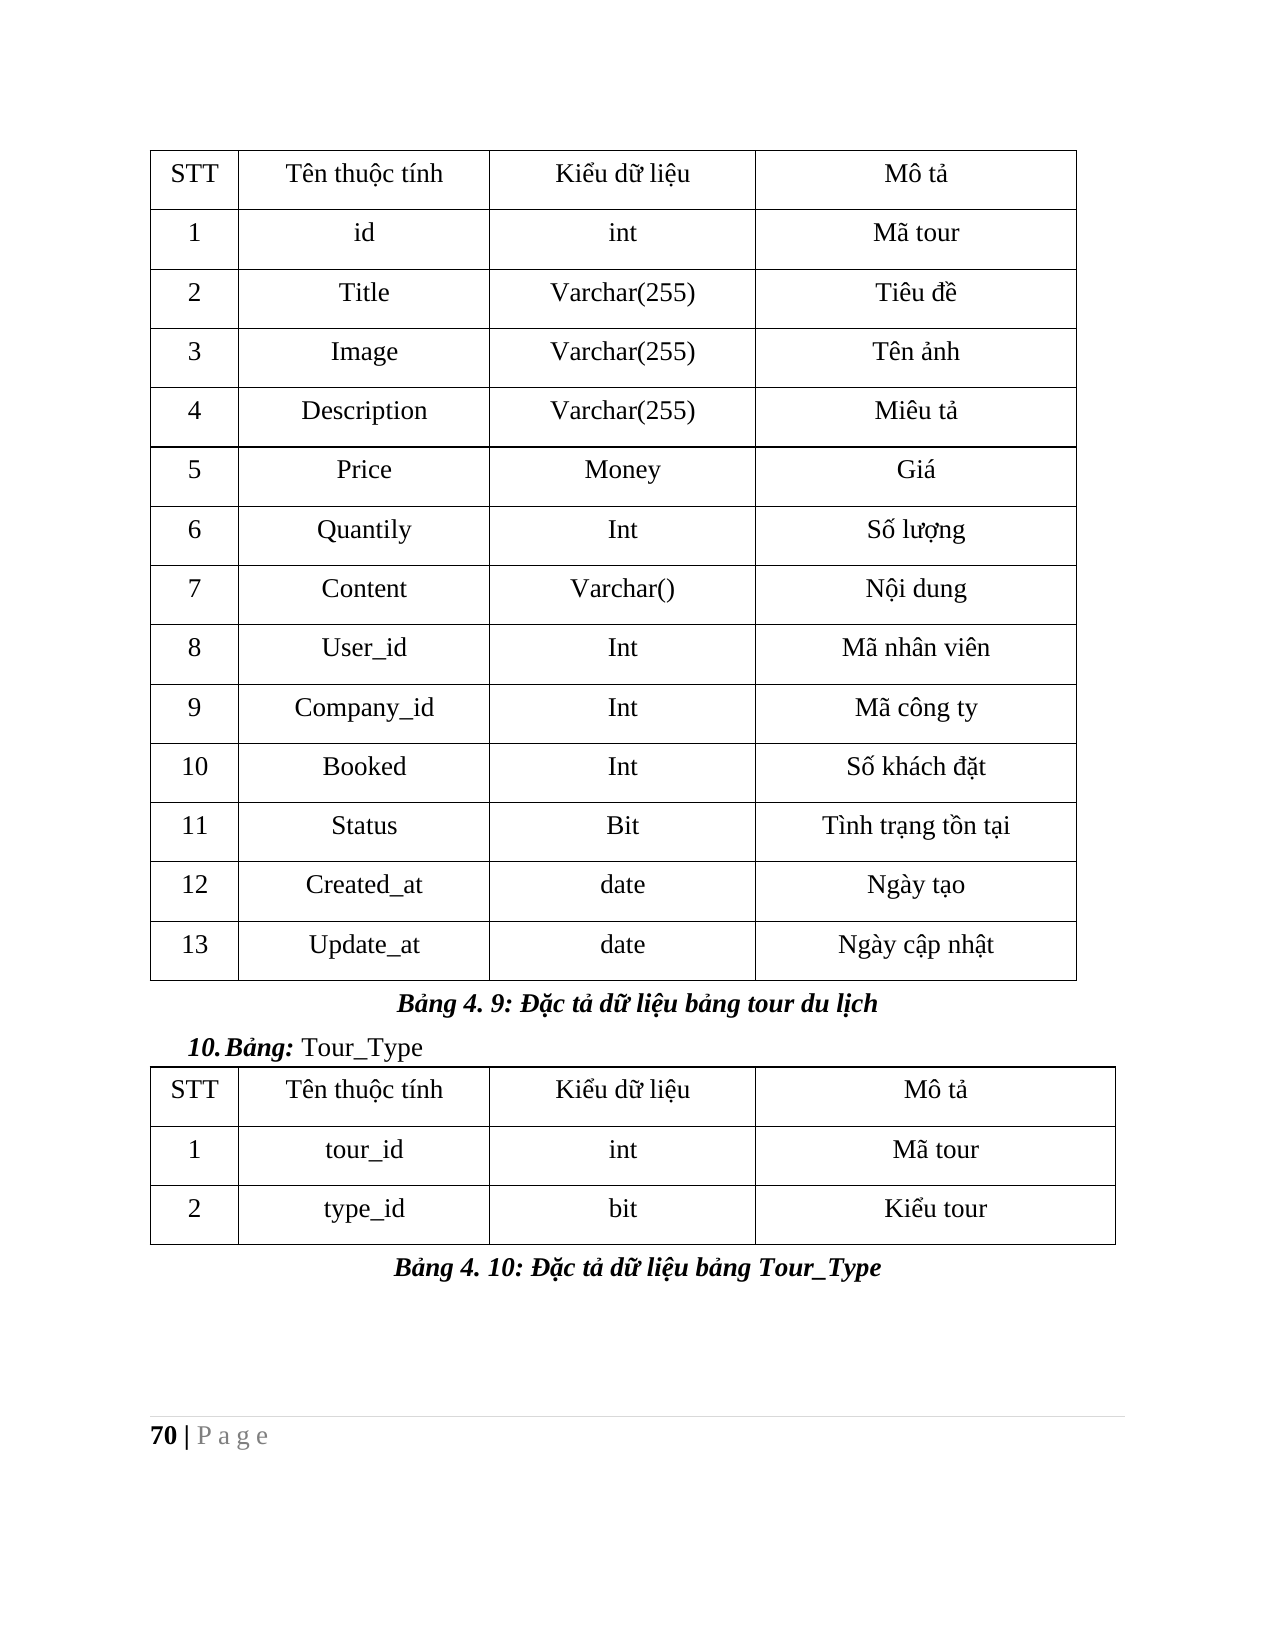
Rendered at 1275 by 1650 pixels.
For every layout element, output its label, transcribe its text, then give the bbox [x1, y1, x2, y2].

table_cell Bit [490, 803, 755, 861]
table_cell 2 [151, 1186, 238, 1244]
table_header Tên thuộc tính [239, 151, 489, 209]
table_cell Quantily [239, 507, 489, 565]
table_cell Nội dung [756, 566, 1076, 624]
table_cell Tiêu đề [756, 270, 1076, 328]
table_cell 2 [151, 270, 238, 328]
table_cell type_id [239, 1186, 489, 1244]
table_cell Price [239, 448, 489, 506]
list Bảng: Tour_Type [187, 1031, 1125, 1062]
table_cell Mã tour [756, 210, 1076, 268]
table_cell Int [490, 685, 755, 743]
table_cell 3 [151, 329, 238, 387]
table_cell Mã tour [756, 1127, 1115, 1185]
table_header Mô tả [756, 151, 1076, 209]
table_cell date [490, 922, 755, 980]
table_cell Company_id [239, 685, 489, 743]
table_header Kiểu dữ liệu [490, 1068, 755, 1126]
table_cell Tên ảnh [756, 329, 1076, 387]
table_cell Int [490, 507, 755, 565]
table_cell int [490, 1127, 755, 1185]
table_cell Varchar(255) [490, 329, 755, 387]
table_cell Booked [239, 744, 489, 802]
table_cell id [239, 210, 489, 268]
table_cell Int [490, 625, 755, 683]
table_cell Giá [756, 448, 1076, 506]
table_cell Content [239, 566, 489, 624]
table_cell Status [239, 803, 489, 861]
table_cell 9 [151, 685, 238, 743]
table_cell Int [490, 744, 755, 802]
table_cell 12 [151, 862, 238, 921]
table_header Tên thuộc tính [239, 1068, 489, 1126]
table_cell 8 [151, 625, 238, 683]
table_cell bit [490, 1186, 755, 1244]
table_cell Ngày tạo [756, 862, 1076, 921]
table_cell Description [239, 388, 489, 446]
table_cell 10 [151, 744, 238, 802]
table_cell date [490, 862, 755, 921]
table_cell Image [239, 329, 489, 387]
table_cell Số lượng [756, 507, 1076, 565]
table_cell 7 [151, 566, 238, 624]
table_header Mô tả [756, 1068, 1115, 1126]
table_cell Title [239, 270, 489, 328]
table_cell Mã công ty [756, 685, 1076, 743]
text Bảng 4. 9: Đặc tả dữ liệu bảng tour du lịch [150, 987, 1125, 1018]
table_cell Ngày cập nhật [756, 922, 1076, 980]
table_header STT [151, 151, 238, 209]
table_cell Số khách đặt [756, 744, 1076, 802]
table_cell Mã nhân viên [756, 625, 1076, 683]
table_cell User_id [239, 625, 489, 683]
table_cell Kiểu tour [756, 1186, 1115, 1244]
table_header STT [151, 1068, 238, 1126]
table_cell int [490, 210, 755, 268]
table_cell 11 [151, 803, 238, 861]
table_cell Created_at [239, 862, 489, 921]
table_cell Miêu tả [756, 388, 1076, 446]
table_cell Varchar() [490, 566, 755, 624]
table_cell 1 [151, 1127, 238, 1185]
table_cell Money [490, 448, 755, 506]
table_cell Update_at [239, 922, 489, 980]
text Bảng 4. 10: Đặc tả dữ liệu bảng Tour_Type [150, 1251, 1125, 1283]
table_cell 4 [151, 388, 238, 446]
table_cell 6 [151, 507, 238, 565]
table_cell 13 [151, 922, 238, 980]
table_cell Varchar(255) [490, 388, 755, 446]
table_cell 1 [151, 210, 238, 268]
table_cell 5 [151, 448, 238, 506]
table_header Kiểu dữ liệu [490, 151, 755, 209]
table_cell Tình trạng tồn tại [756, 803, 1076, 861]
table_cell tour_id [239, 1127, 489, 1185]
table_cell Varchar(255) [490, 270, 755, 328]
